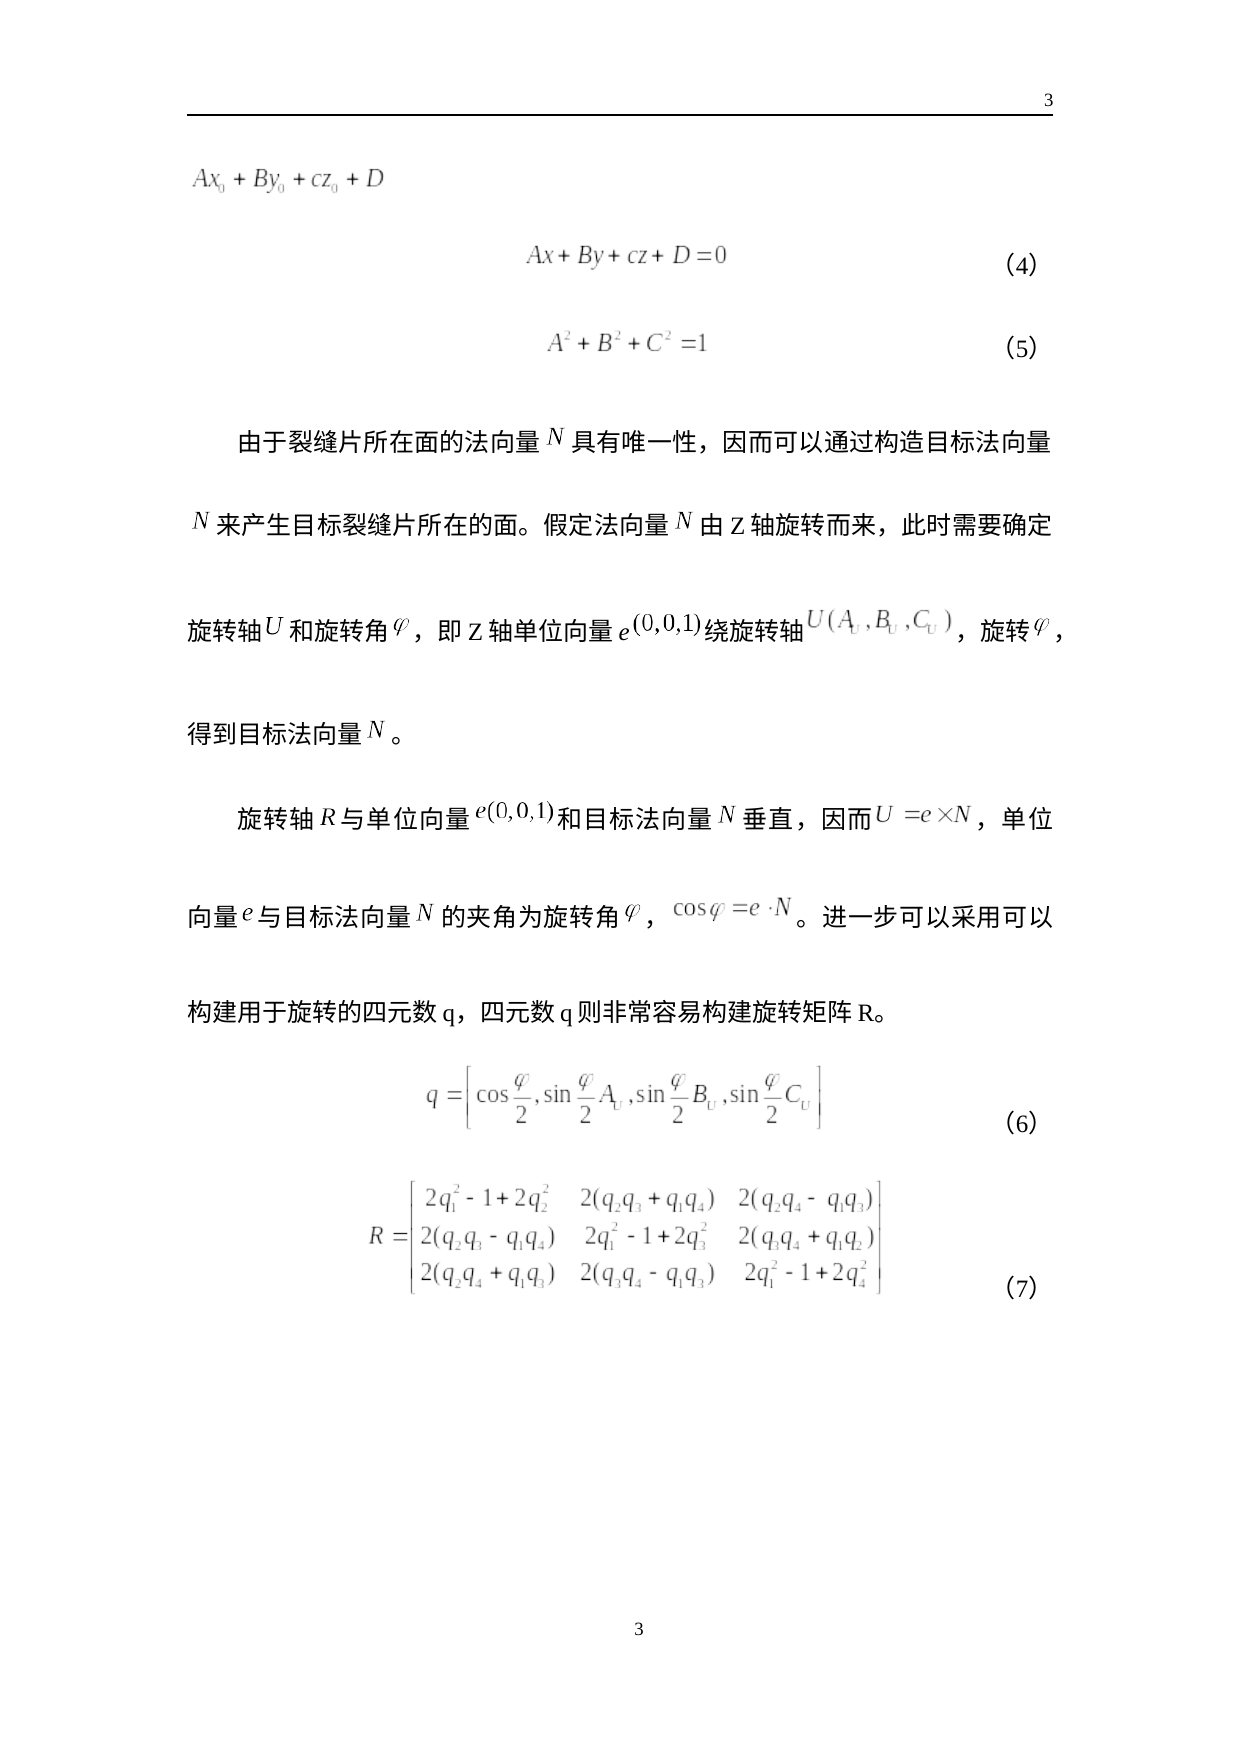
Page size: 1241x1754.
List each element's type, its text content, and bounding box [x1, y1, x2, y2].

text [187, 162, 1053, 227]
text 由于裂缝片所在面的法向量具有唯一性，因而可以通过构造目标法向量来产生目标裂缝片所在的面。假定法向量由Z轴旋转而来，此时需要确定旋转轴和旋转角，即Z轴单位向量e绕旋转轴，旋转，得到目标法向量。 [187, 408, 1053, 765]
text （7） [187, 1177, 1053, 1307]
text （6） [187, 1061, 1053, 1159]
text （5） [187, 324, 1053, 389]
text 旋转轴与单位向量和目标法向量垂直，因而，单位向量与目标法向量的夹角为旋转角，。进一步可以采用可以构建用于旋转的四元数q，四元数q则非常容易构建旋转矩阵R。 [187, 783, 1053, 1043]
text （4） [187, 241, 1053, 306]
